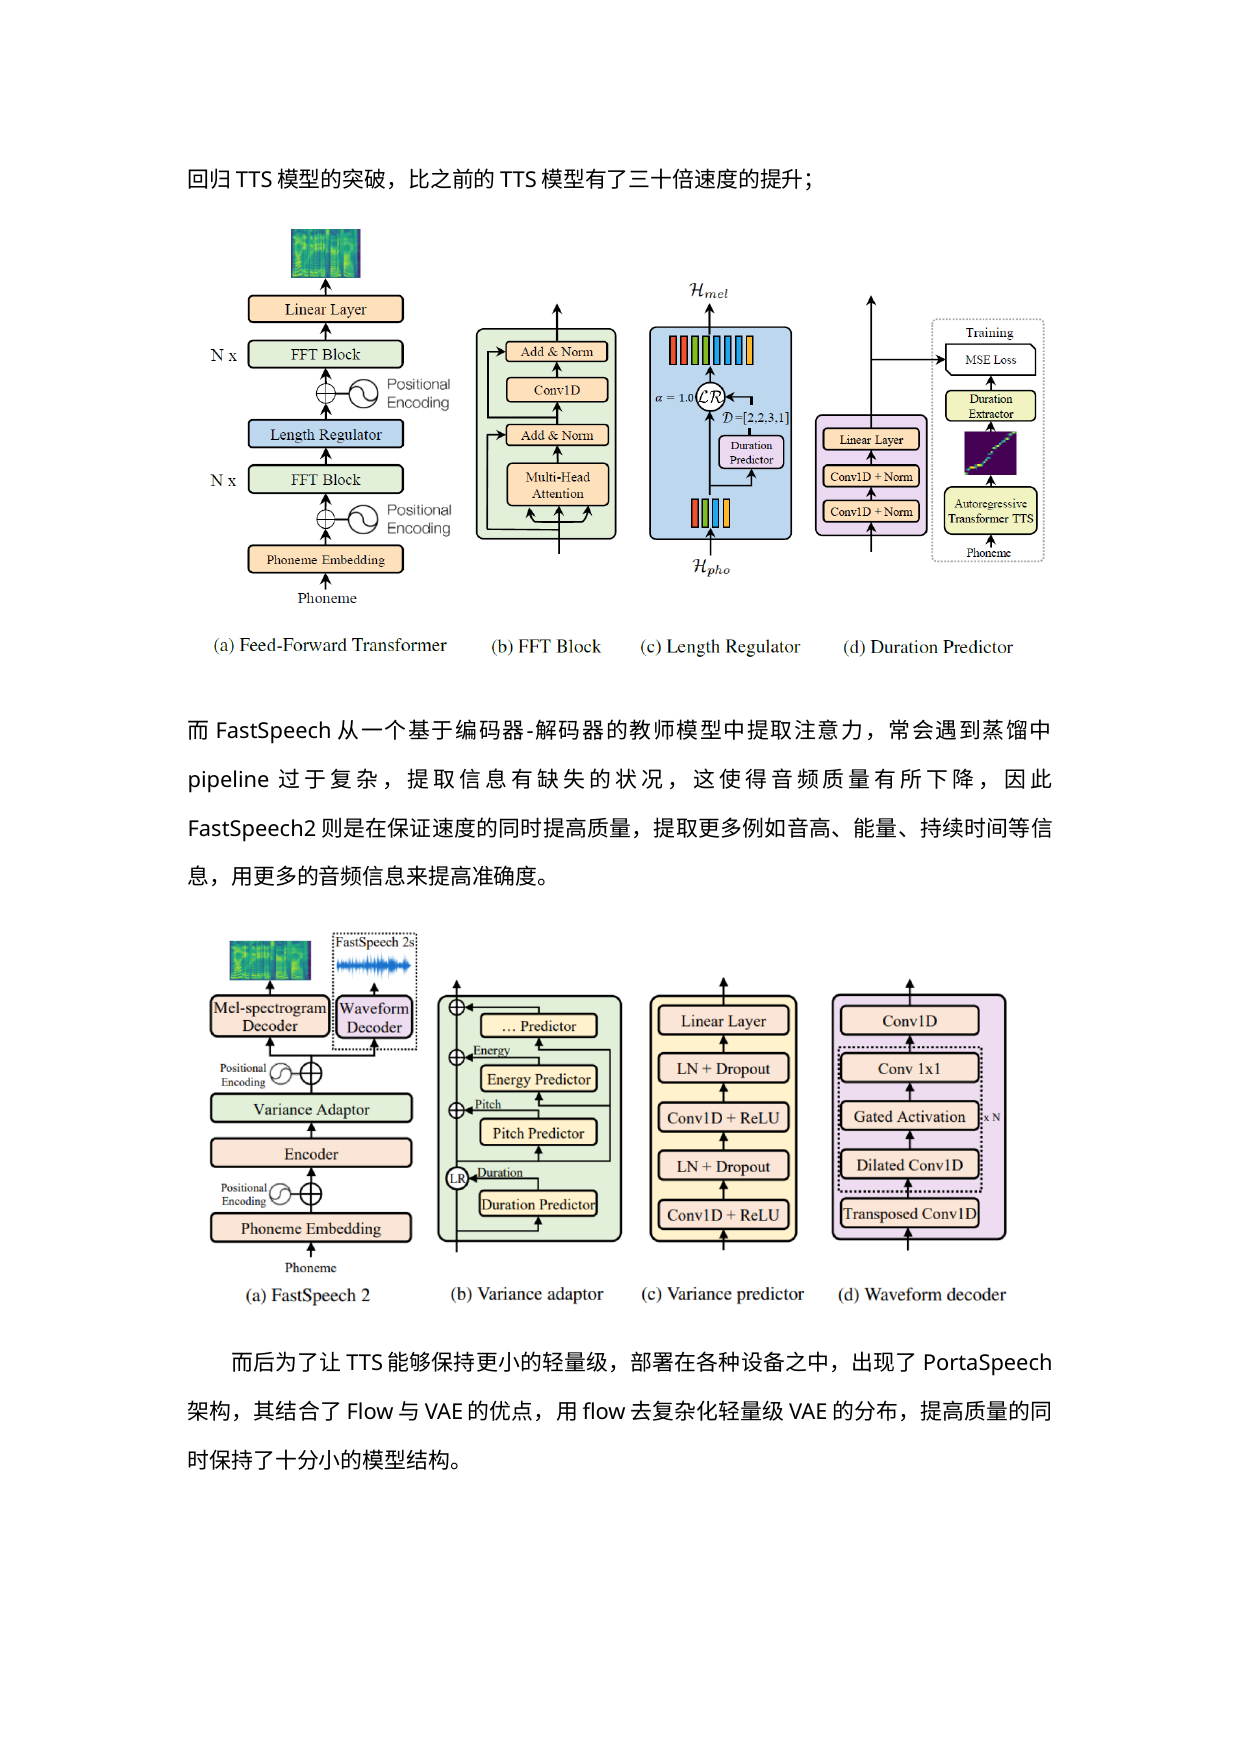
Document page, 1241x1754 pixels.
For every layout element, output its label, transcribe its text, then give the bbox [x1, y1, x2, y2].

text 而FastSpeech从一个基于编码器-解码器的教师模型中提取注意力，常会遇到蒸馏中pipeline过于复杂，提取信息有缺失的状况，这使得音频质量有所下降，因此FastSpeech2则是在保证速度的同时提高质量，提取更多例如音高、能量、持续时间等信息，用更多的音频信息来提高准确度。 [187, 713, 1053, 891]
picture [187, 210, 1053, 668]
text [187, 162, 1053, 194]
text 而后为了让TTS能够保持更小的轻量级，部署在各种设备之中，出现了PortaSpeech架构，其结合了Flow与VAE的优点，用flow去复杂化轻量级VAE的分布，提高质量的同时保持了十分小的模型结构。 [187, 1345, 1053, 1475]
picture [187, 907, 1053, 1308]
